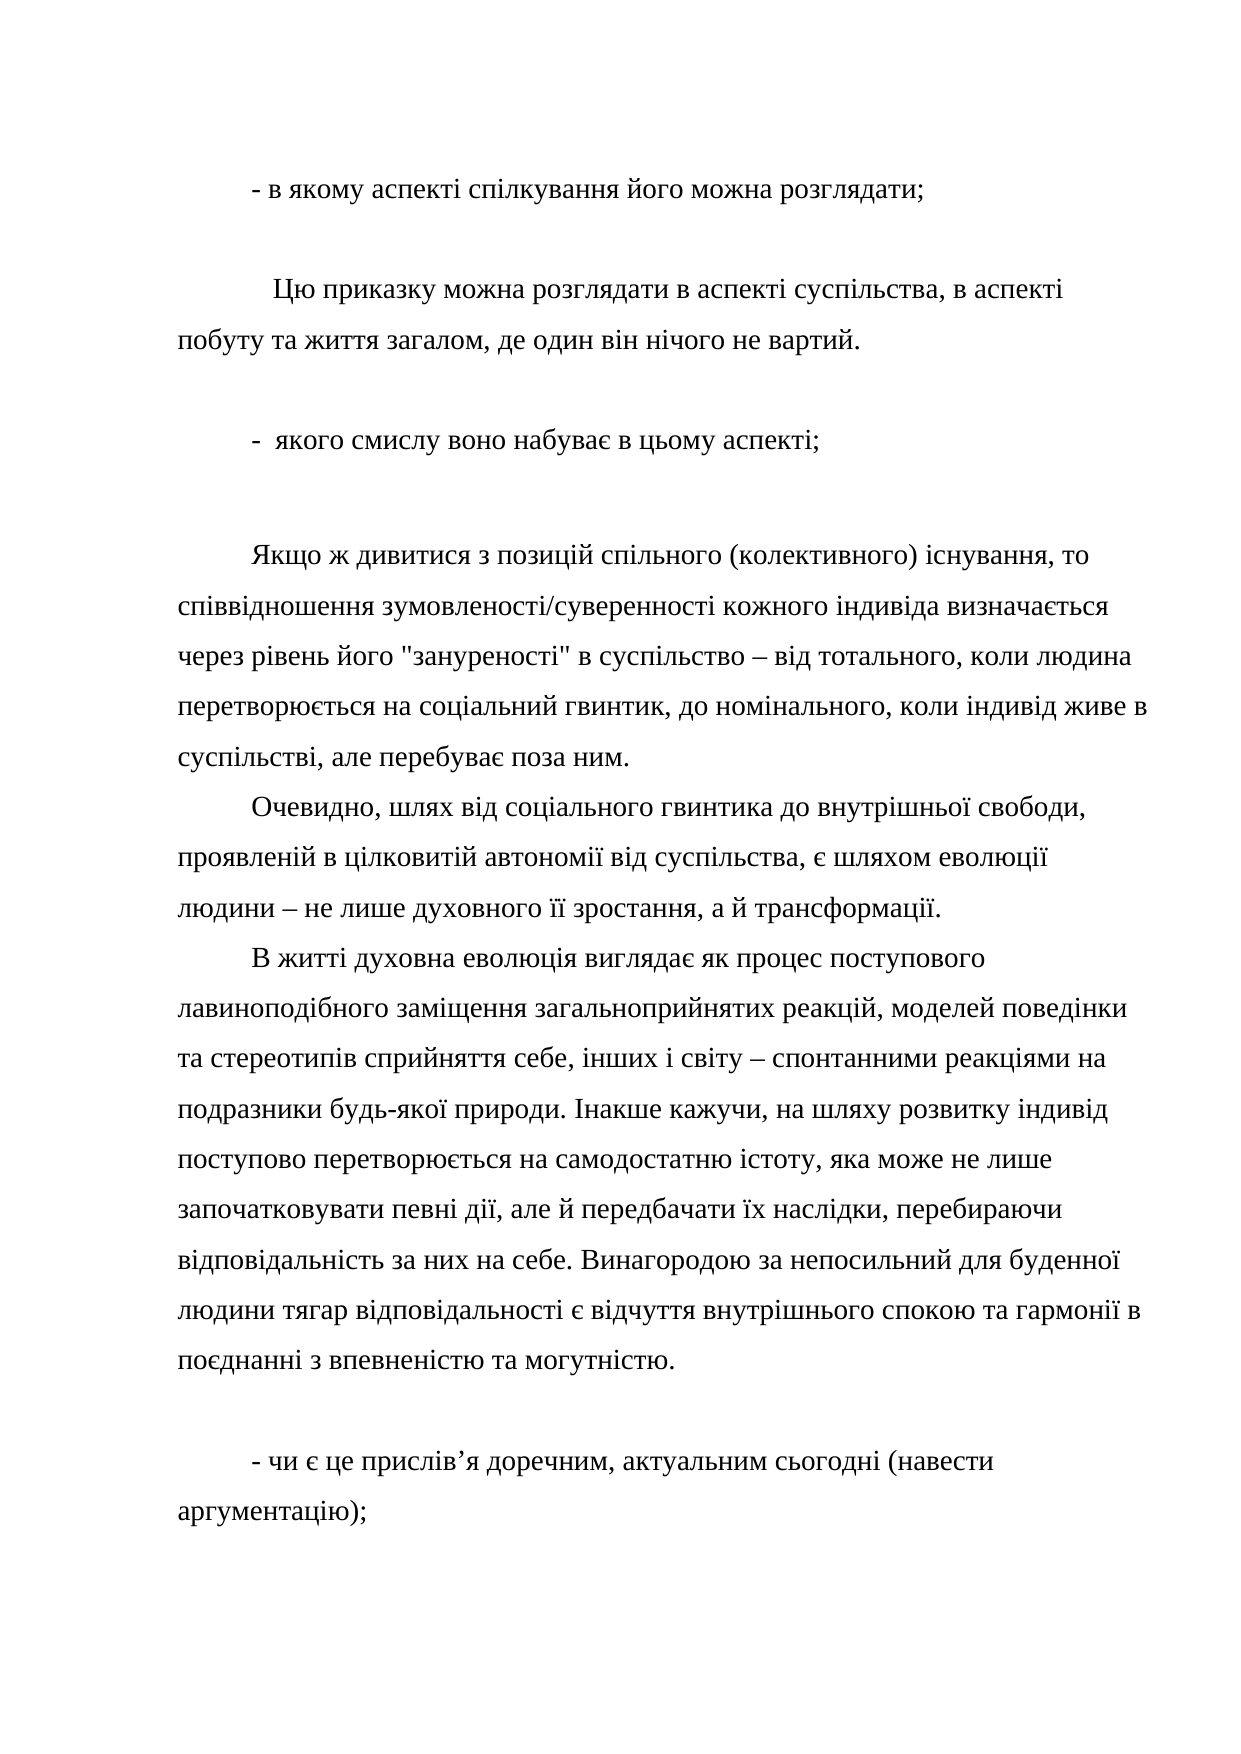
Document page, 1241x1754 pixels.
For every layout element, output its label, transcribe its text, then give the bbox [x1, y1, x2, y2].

text - в якому аспекті спілкування його можна розглядати; [177, 171, 1152, 204]
text Якщо ж дивитися з позицій спільного (колективного) існування, то співвідношення зумовленості/суверенності кожного індивіда визначається через рівень його "зануреності" в суспільство – від тотального, коли людина перетворюється на соціальний гвинтик, до номінального, коли індивід живе в суспільстві, але перебуває поза ним. [177, 537, 1152, 772]
text В житті духовна еволюція виглядає як процес поступового лавиноподібного заміщення загальноприйнятих реакцій, моделей поведінки та стереотипів сприйняття себе, інших і світу – спонтанними реакціями на подразники будь-якої природи. Інакше кажучи, на шляху розвитку індивід поступово перетворюється на самодостатню істоту, яка може не лише започатковувати певні дії, але й передбачати їх наслідки, перебираючи відповідальність за них на себе. Винагородою за непосильний для буденної людини тягар відповідальності є відчуття внутрішнього спокою та гармонії в поєднанні з впевненістю та могутністю. [177, 940, 1152, 1376]
text - чи є це прислів’я доречним, актуальним сьогодні (навести аргументацію); [177, 1443, 1152, 1527]
text Цю приказку можна розглядати в аспекті суспільства, в аспекті побуту та життя загалом, де один він нічого не вартий. [177, 272, 1152, 355]
text Очевидно, шлях від соціального гвинтика до внутрішньої свободи, проявленій в цілковитій автономії від суспільства, є шляхом еволюції людини – не лише духовного її зростання, а й трансформації. [177, 789, 1152, 923]
text - якого смислу воно набуває в цьому аспекті; [177, 422, 1152, 456]
